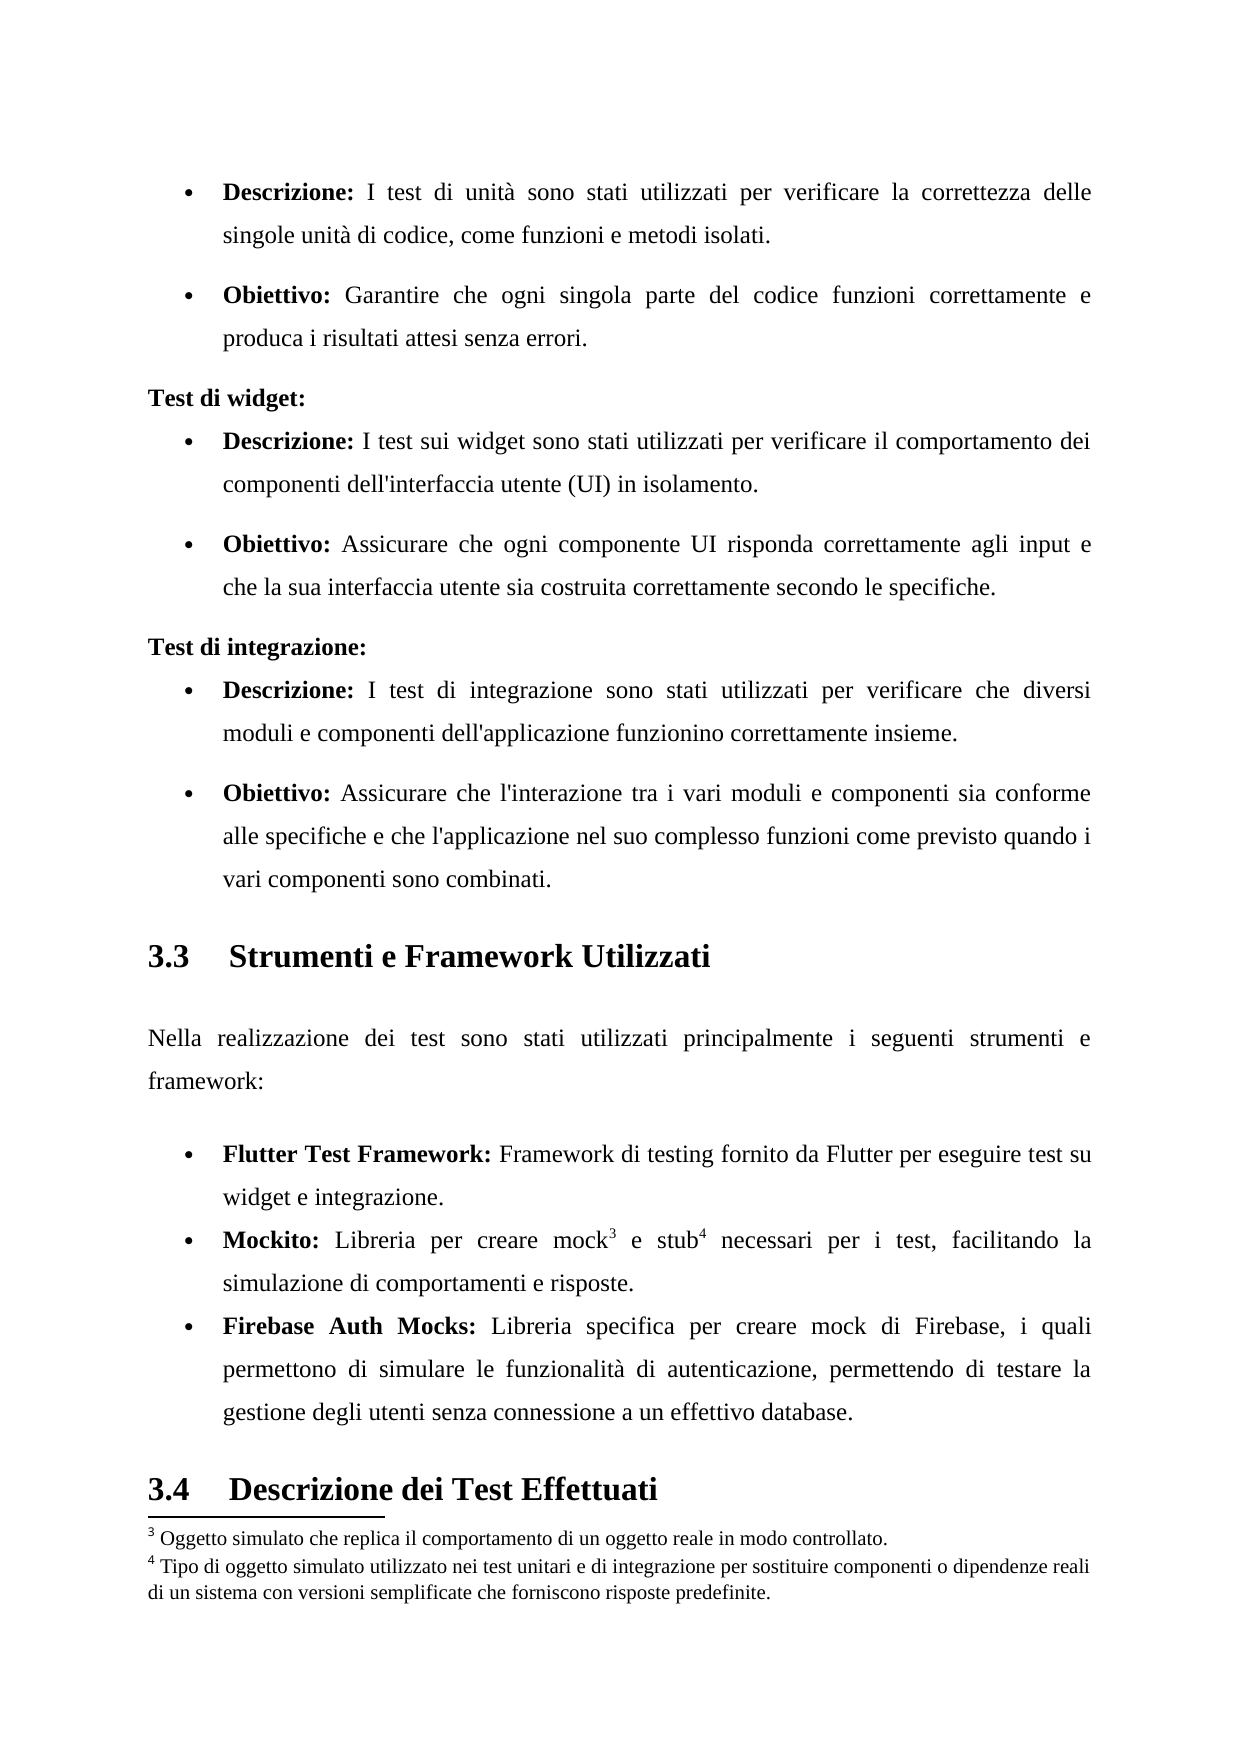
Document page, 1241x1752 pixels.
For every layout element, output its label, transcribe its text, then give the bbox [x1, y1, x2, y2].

list Descrizione dei Test Effettuati [148, 1470, 1092, 1508]
list Obiettivo: Assicurare che l'interazione tra i vari moduli e componenti sia conforme alle specifiche e che l'applicazione nel suo complesso funzioni come previsto quando i vari componenti sono combinati. [185, 778, 1092, 893]
text Test di widget: [148, 383, 1092, 412]
list Descrizione: I test di integrazione sono stati utilizzati per verificare che diversi moduli e componenti dell'applicazione funzionino correttamente insieme. [185, 675, 1092, 747]
list Flutter Test Framework: Framework di testing fornito da Flutter per eseguire test su widget e integrazione. [185, 1139, 1092, 1211]
list Descrizione: I test di unità sono stati utilizzati per verificare la correttezza delle singole unità di codice, come funzioni e metodi isolati. [185, 177, 1092, 249]
text Nella realizzazione dei test sono stati utilizzati principalmente i seguenti strumenti e framework: [148, 1023, 1092, 1095]
list Descrizione: I test sui widget sono stati utilizzati per verificare il comportamento dei componenti dell'interfaccia utente (UI) in isolamento. [185, 426, 1092, 498]
list Obiettivo: Garantire che ogni singola parte del codice funzioni correttamente e produca i risultati attesi senza errori. [185, 280, 1092, 352]
text Test di integrazione: [148, 632, 1092, 661]
list Firebase Auth Mocks: Libreria specifica per creare mock di Firebase, i quali permettono di simulare le funzionalità di autenticazione, permettendo di testare la gestione degli utenti senza connessione a un effettivo database. [185, 1311, 1092, 1426]
list Mockito: Libreria per creare mock e stub necessari per i test, facilitando la simulazione di comportamenti e risposte. [185, 1225, 1092, 1297]
list Strumenti e Framework Utilizzati [148, 937, 1092, 975]
list Obiettivo: Assicurare che ogni componente UI risponda correttamente agli input e che la sua interfaccia utente sia costruita correttamente secondo le specifiche. [185, 529, 1092, 601]
